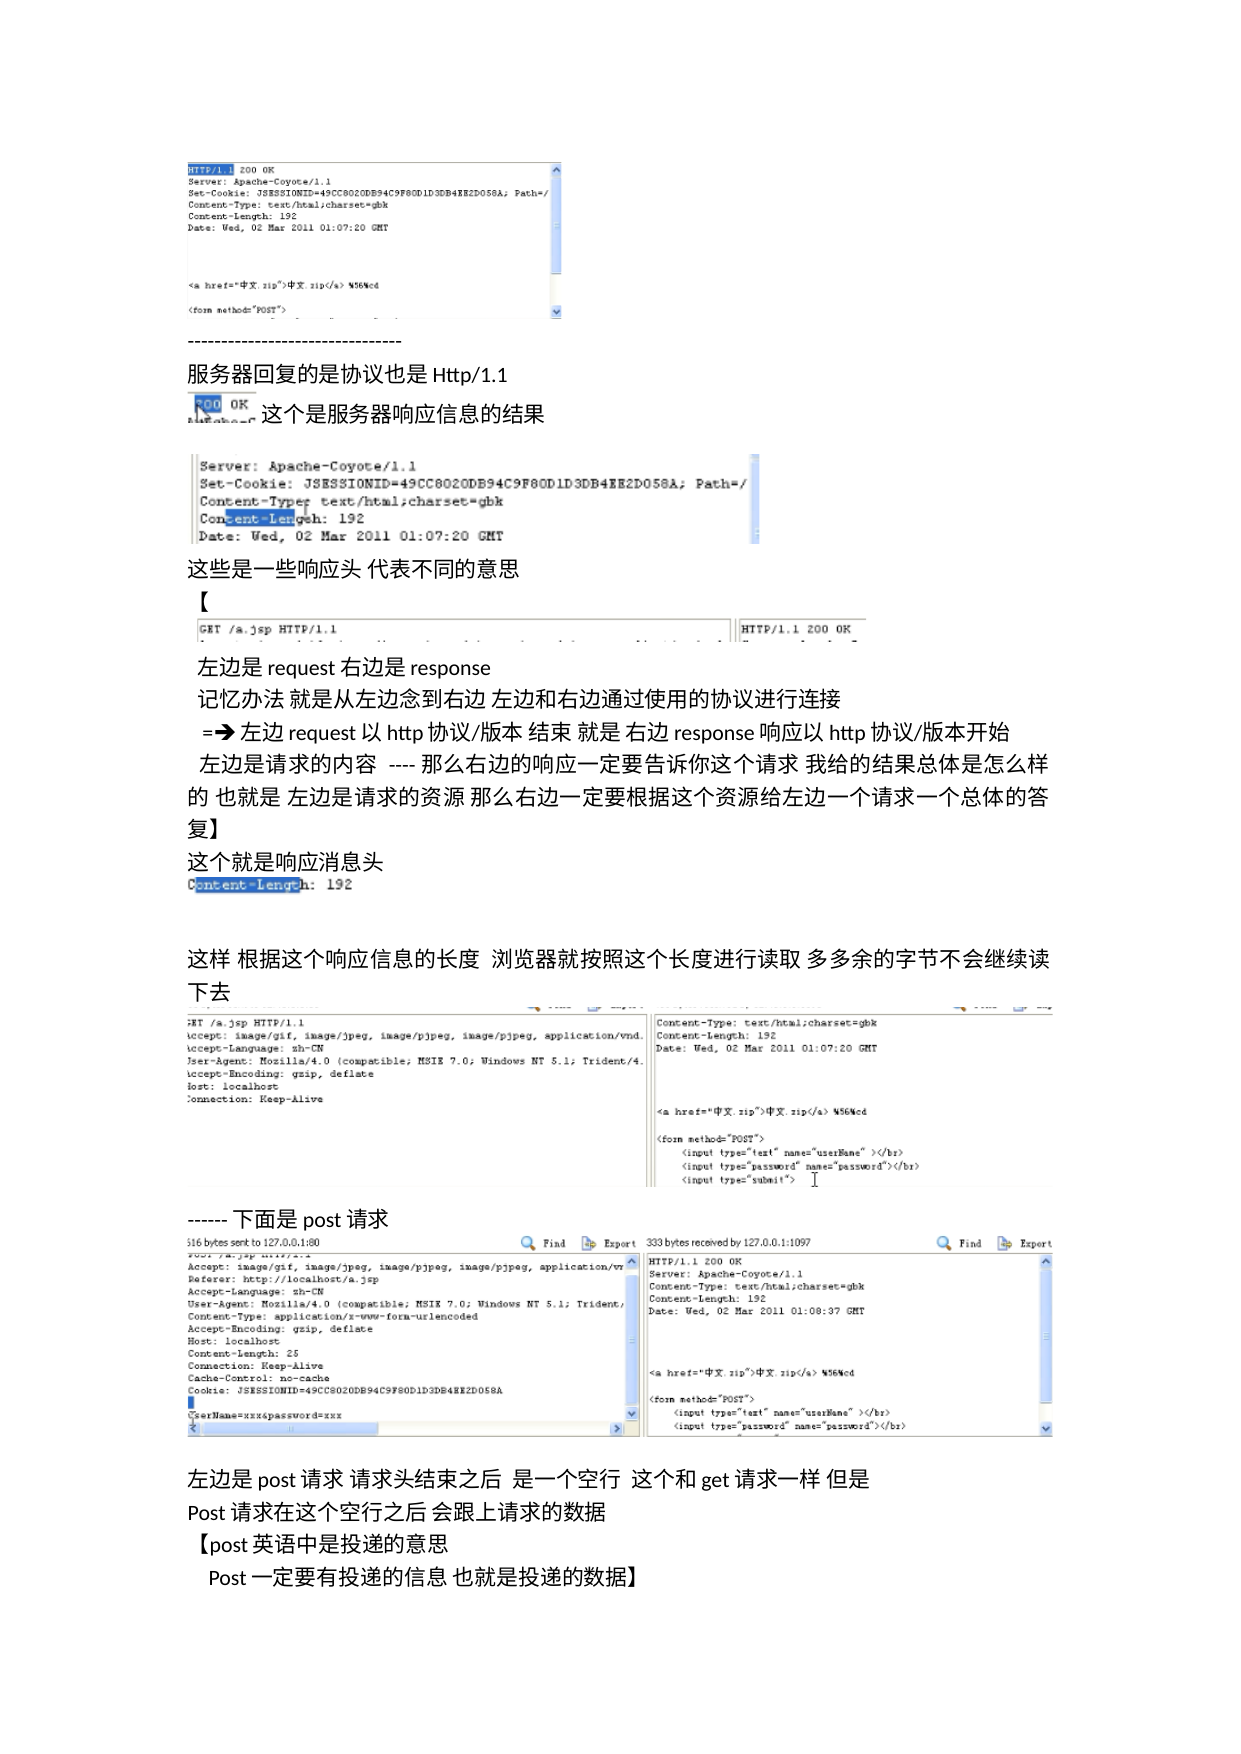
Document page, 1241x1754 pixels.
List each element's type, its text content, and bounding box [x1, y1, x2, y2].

text 这些是一些响应头 代表不同的意思 [187, 552, 1053, 584]
picture [187, 877, 355, 895]
picture [187, 454, 760, 544]
picture [187, 1234, 1053, 1437]
text 左边是请求的内容 ---- 那么右边的响应一定要告诉你这个请求 我给的结果总体是怎么样的 也就是 左边是请求的资源 那么右边一定要根据这个资源给左边一个请求一个总体的答复】 [187, 747, 1053, 844]
text Post请求在这个空行之后 会跟上请求的数据 [187, 1494, 1053, 1527]
text -------------------------------- [187, 324, 1053, 357]
text 【 [187, 584, 1053, 617]
text 【post英语中是投递的意思 [187, 1527, 1053, 1559]
text 这样 根据这个响应信息的长度 浏览器就按照这个长度进行读取 多多余的字节不会继续读下去 [187, 942, 1053, 1007]
text 服务器回复的是协议也是Http/1.1 [187, 357, 1053, 389]
text 记忆办法 就是从左边念到右边 左边和右边通过使用的协议进行连接 [187, 682, 1053, 714]
picture [187, 389, 257, 423]
text ------ 下面是post请求 [187, 1202, 1053, 1234]
text 这个是服务器响应信息的结果 [187, 389, 1053, 454]
picture [187, 162, 562, 319]
text 这个就是响应消息头 [187, 844, 1053, 877]
text 左边是request 右边是response [187, 649, 1053, 682]
text 左边是post请求 请求头结束之后 是一个空行 这个和get请求一样 但是 [187, 1462, 1053, 1494]
picture [197, 617, 867, 642]
picture [187, 1007, 1053, 1187]
text = 左边request以http协议/版本 结束 就是 右边response响应以http协议/版本开始 [187, 714, 1053, 747]
text Post一定要有投递的信息 也就是投递的数据】 [187, 1559, 1053, 1592]
